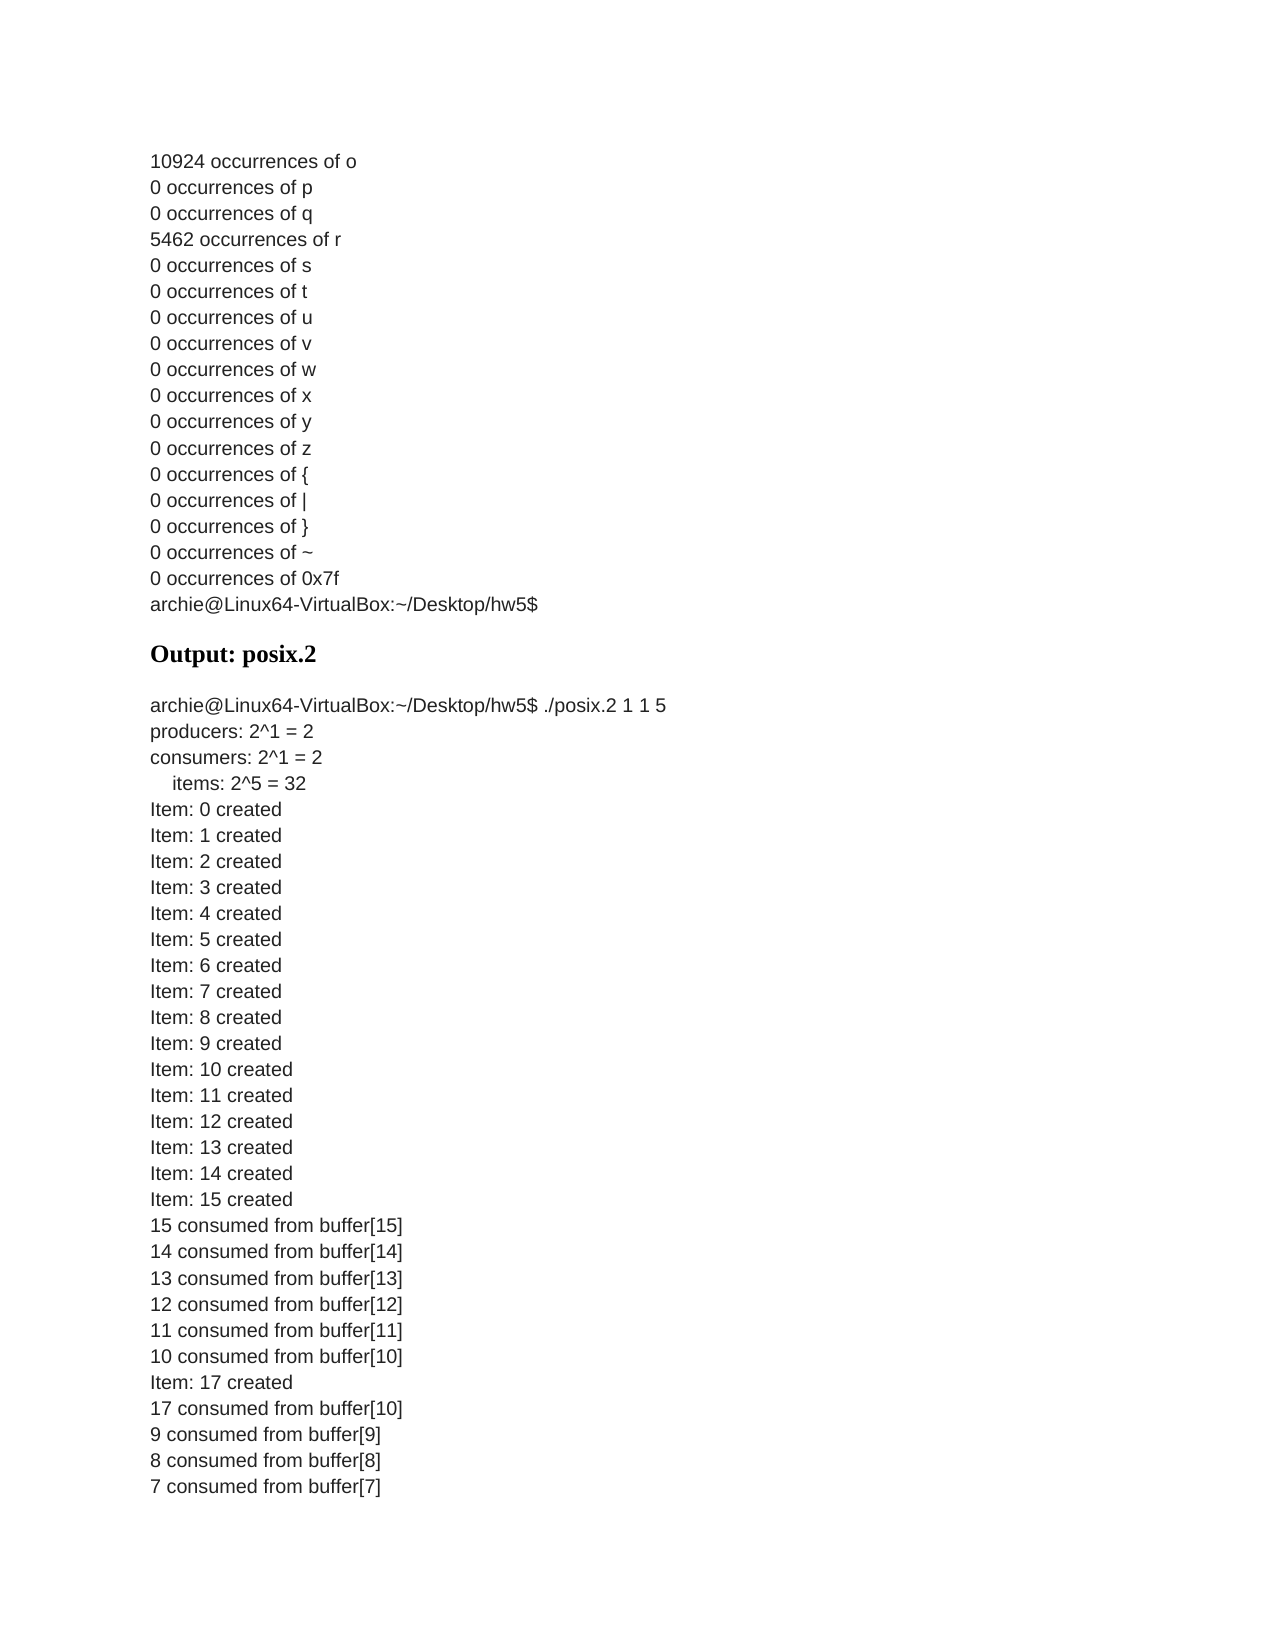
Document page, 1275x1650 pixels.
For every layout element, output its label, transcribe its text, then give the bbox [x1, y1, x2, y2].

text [150, 150, 1125, 615]
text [150, 693, 1125, 1497]
text Output: posix.2 [150, 639, 1125, 668]
